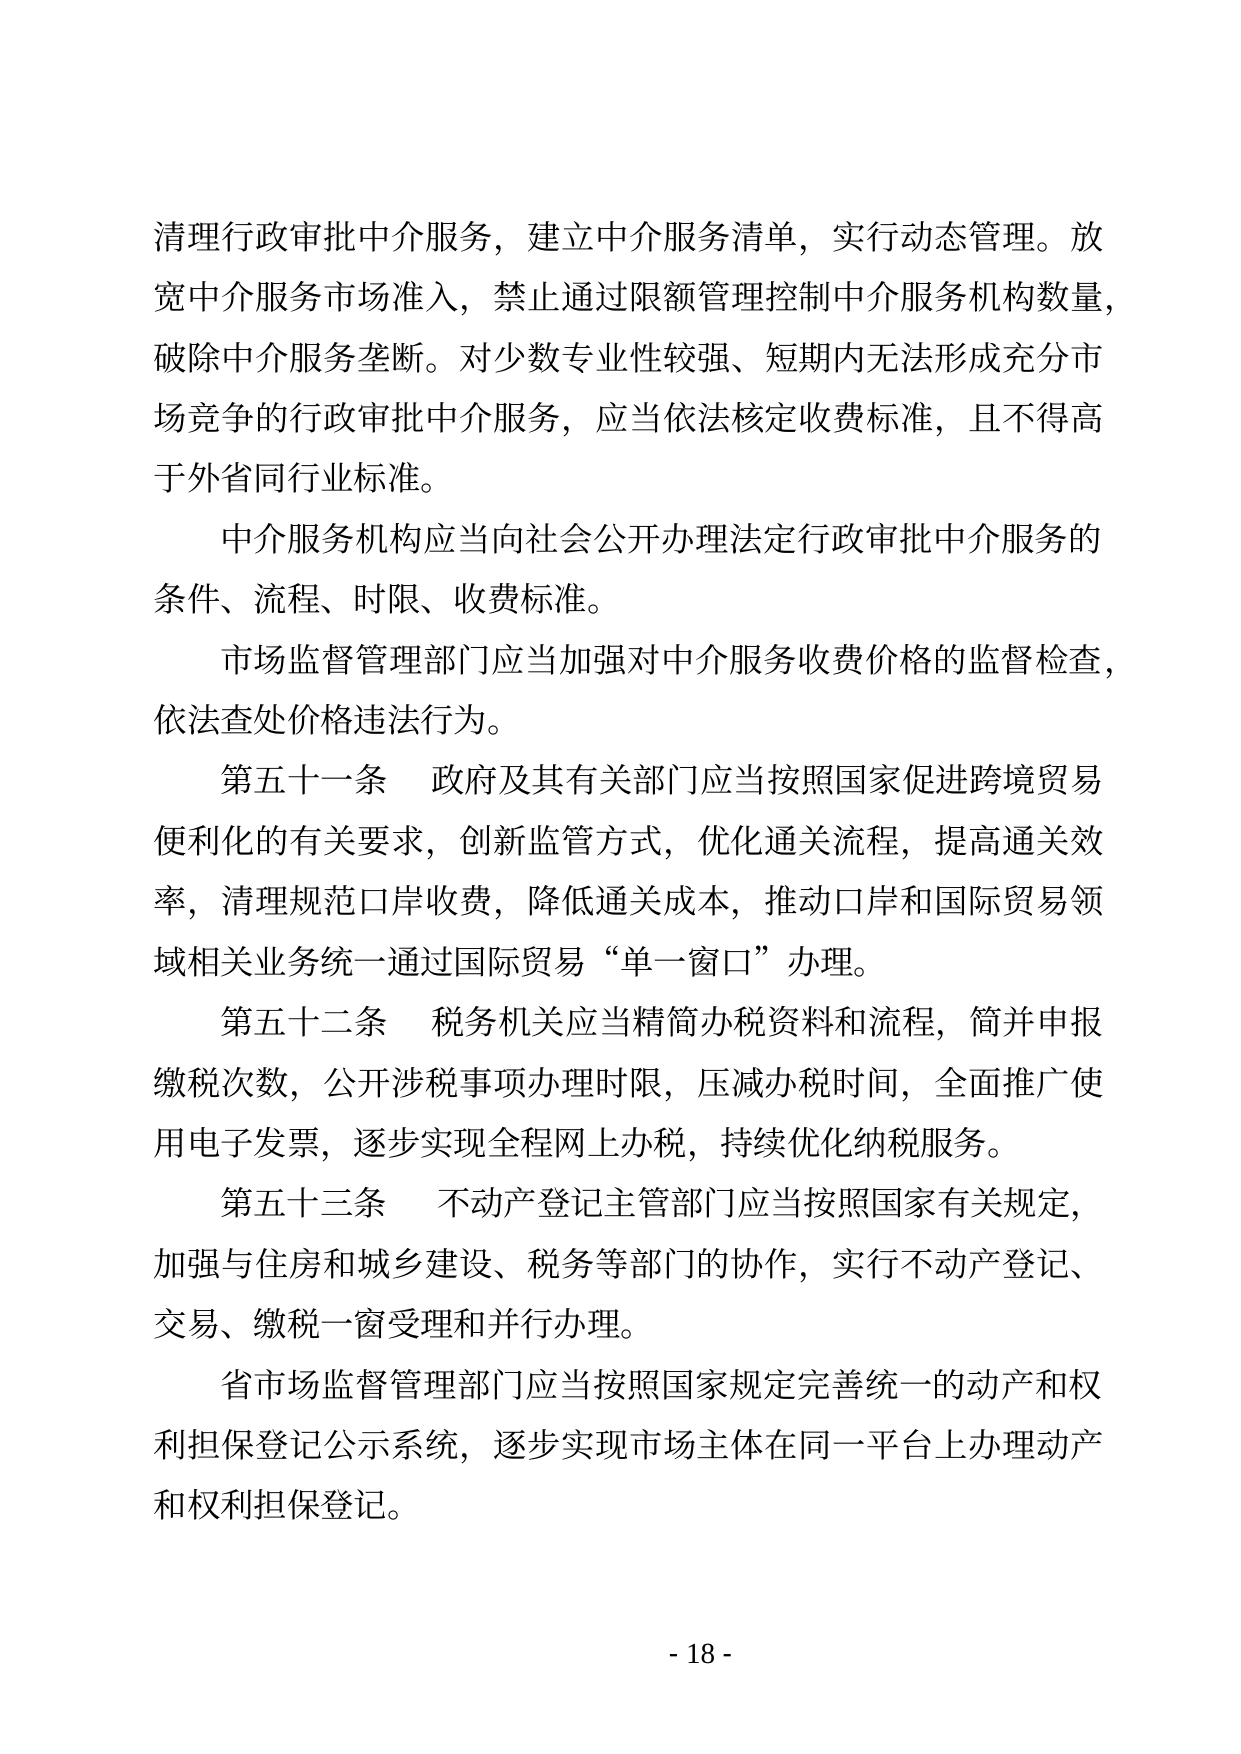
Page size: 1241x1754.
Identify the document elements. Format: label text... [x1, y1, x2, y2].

text 第五十三条 不动产登记主管部门应当按照国家有关规定，加强与住房和城乡建设、税务等部门的协作，实行不动产登记、交易、缴税一窗受理和并行办理。 [153, 1167, 1104, 1349]
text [153, 201, 1104, 503]
text 第五十一条 政府及其有关部门应当按照国家促进跨境贸易便利化的有关要求，创新监管方式，优化通关流程，提高通关效率，清理规范口岸收费，降低通关成本，推动口岸和国际贸易领域相关业务统一通过国际贸易“单一窗口”办理。 [153, 744, 1104, 986]
text 中介服务机构应当向社会公开办理法定行政审批中介服务的条件、流程、时限、收费标准。 [153, 503, 1104, 624]
text 省市场监督管理部门应当按照国家规定完善统一的动产和权利担保登记公示系统，逐步实现市场主体在同一平台上办理动产和权利担保登记。 [153, 1349, 1104, 1530]
text 第五十二条 税务机关应当精简办税资料和流程，简并申报缴税次数，公开涉税事项办理时限，压减办税时间，全面推广使用电子发票，逐步实现全程网上办税，持续优化纳税服务。 [153, 986, 1104, 1167]
text 市场监督管理部门应当加强对中介服务收费价格的监督检查，依法查处价格违法行为。 [153, 624, 1104, 744]
